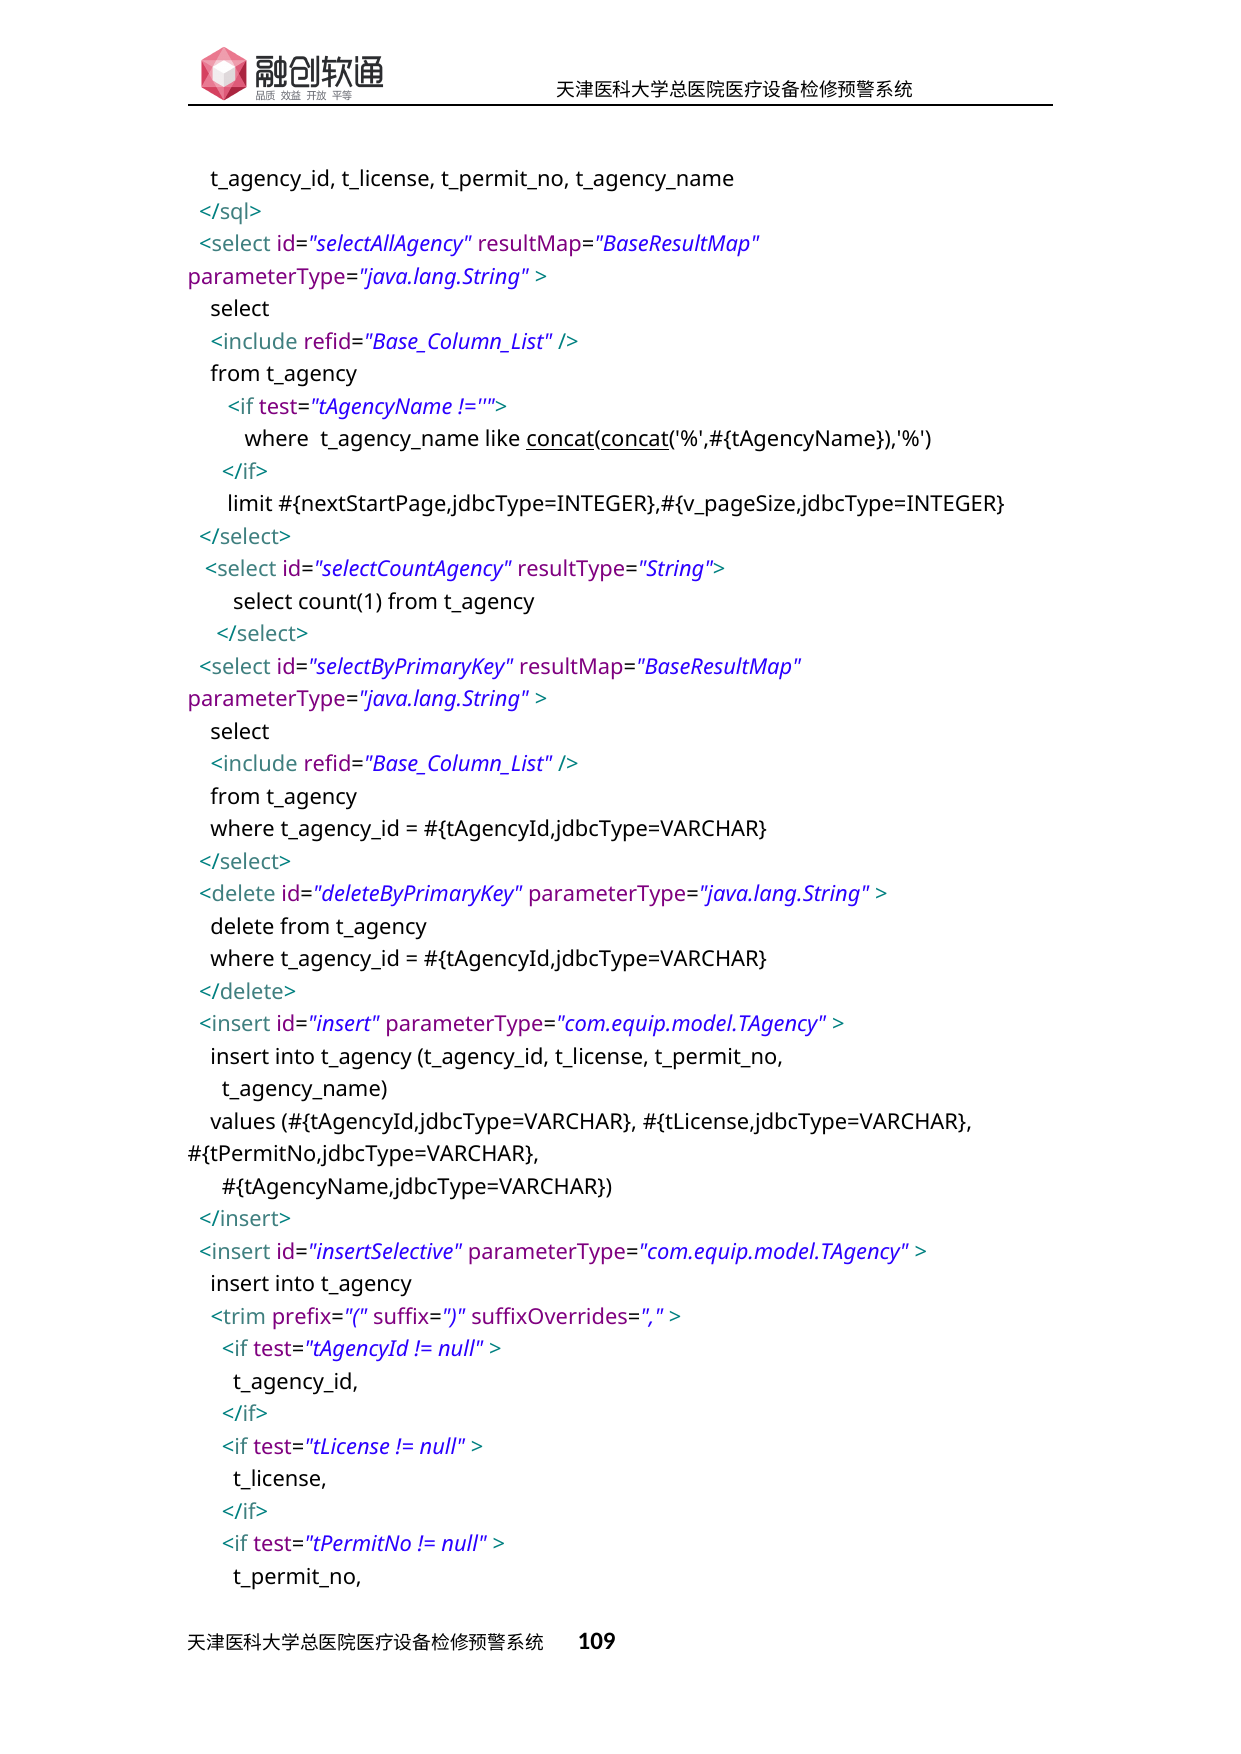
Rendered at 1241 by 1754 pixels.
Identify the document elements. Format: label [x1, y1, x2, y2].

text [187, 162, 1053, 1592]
picture [200, 45, 385, 101]
